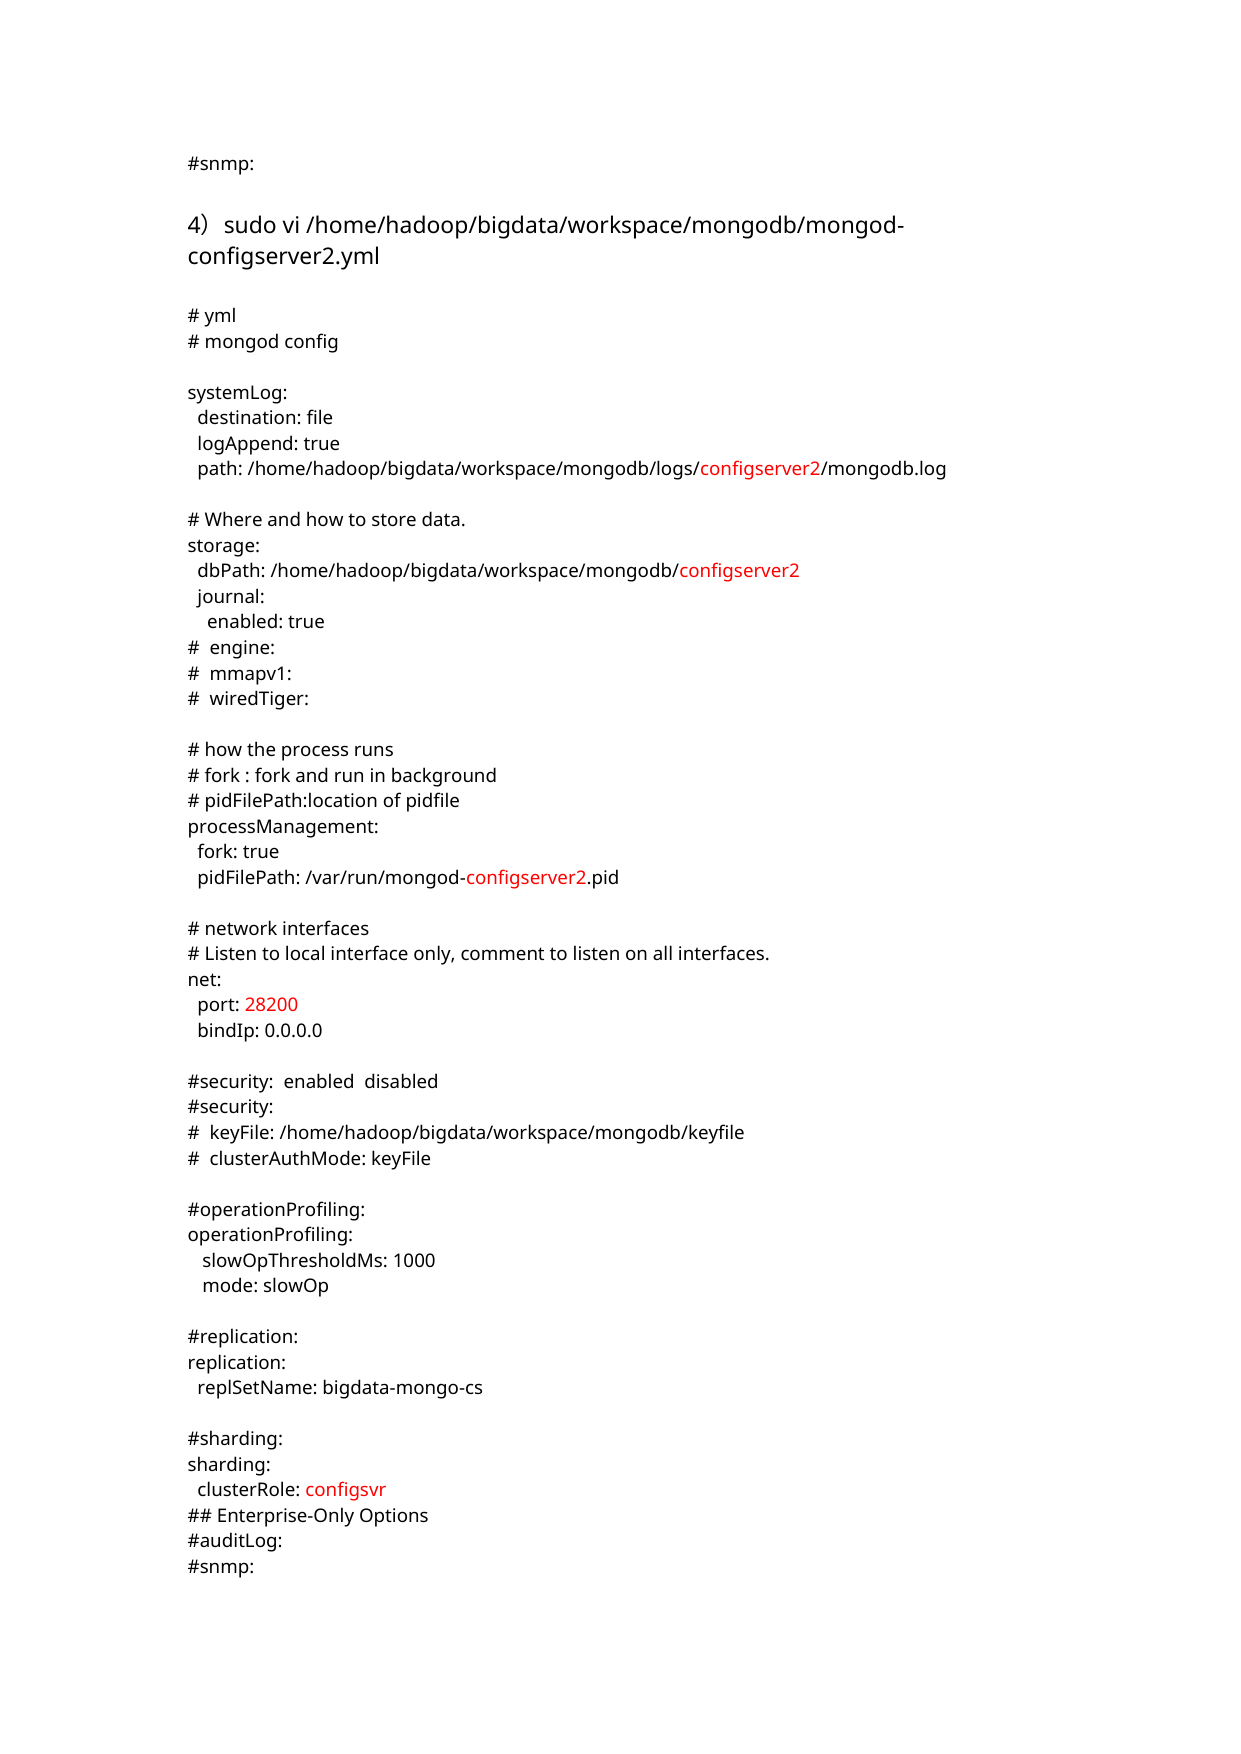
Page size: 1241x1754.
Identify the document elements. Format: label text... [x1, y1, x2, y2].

text # pidFilePath:location of pidfile [187, 787, 1053, 813]
text 4）sudo vi /home/hadoop/bigdata/workspace/mongodb/mongod-configserver2.yml [187, 207, 1053, 271]
text #auditLog: [187, 1528, 1053, 1553]
text # clusterAuthMode: keyFile [187, 1145, 1053, 1170]
text # network interfaces [187, 915, 1053, 941]
text systemLog: [187, 379, 1053, 405]
text storage: [187, 532, 1053, 558]
text #operationProfiling: [187, 1196, 1053, 1221]
text # mongod config [187, 328, 1053, 354]
text #snmp: [187, 1553, 1053, 1579]
text enabled: true [187, 609, 1053, 634]
text processManagement: [187, 813, 1053, 838]
text logAppend: true [187, 430, 1053, 456]
text fork: true [187, 838, 1053, 864]
text operationProfiling: [187, 1221, 1053, 1247]
text # fork : fork and run in background [187, 762, 1053, 787]
text net: [187, 966, 1053, 992]
text clusterRole: configsvr [187, 1477, 1053, 1502]
text #replication: [187, 1323, 1053, 1349]
text # yml [187, 303, 1053, 328]
text #sharding: [187, 1426, 1053, 1451]
text # Listen to local interface only, comment to listen on all interfaces. [187, 941, 1053, 966]
text #security: [187, 1094, 1053, 1119]
text # Where and how to store data. [187, 507, 1053, 532]
text port: 28200 [187, 992, 1053, 1017]
text slowOpThresholdMs: 1000 [187, 1247, 1053, 1272]
text sharding: [187, 1451, 1053, 1477]
text replSetName: bigdata-mongo-cs [187, 1374, 1053, 1400]
text # how the process runs [187, 736, 1053, 762]
text # mmapv1: [187, 660, 1053, 685]
text pidFilePath: /var/run/mongod-configserver2.pid [187, 864, 1053, 889]
text # wiredTiger: [187, 685, 1053, 711]
text ## Enterprise-Only Options [187, 1502, 1053, 1528]
text replication: [187, 1349, 1053, 1374]
text # keyFile: /home/hadoop/bigdata/workspace/mongodb/keyfile [187, 1119, 1053, 1145]
text bindIp: 0.0.0.0 [187, 1017, 1053, 1043]
text path: /home/hadoop/bigdata/workspace/mongodb/logs/configserver2/mongodb.log [187, 456, 1053, 481]
text #snmp: [187, 150, 1053, 176]
text # engine: [187, 634, 1053, 660]
text #security: enabled disabled [187, 1068, 1053, 1094]
text journal: [187, 583, 1053, 609]
text mode: slowOp [187, 1272, 1053, 1298]
text destination: file [187, 405, 1053, 430]
text dbPath: /home/hadoop/bigdata/workspace/mongodb/configserver2 [187, 558, 1053, 583]
